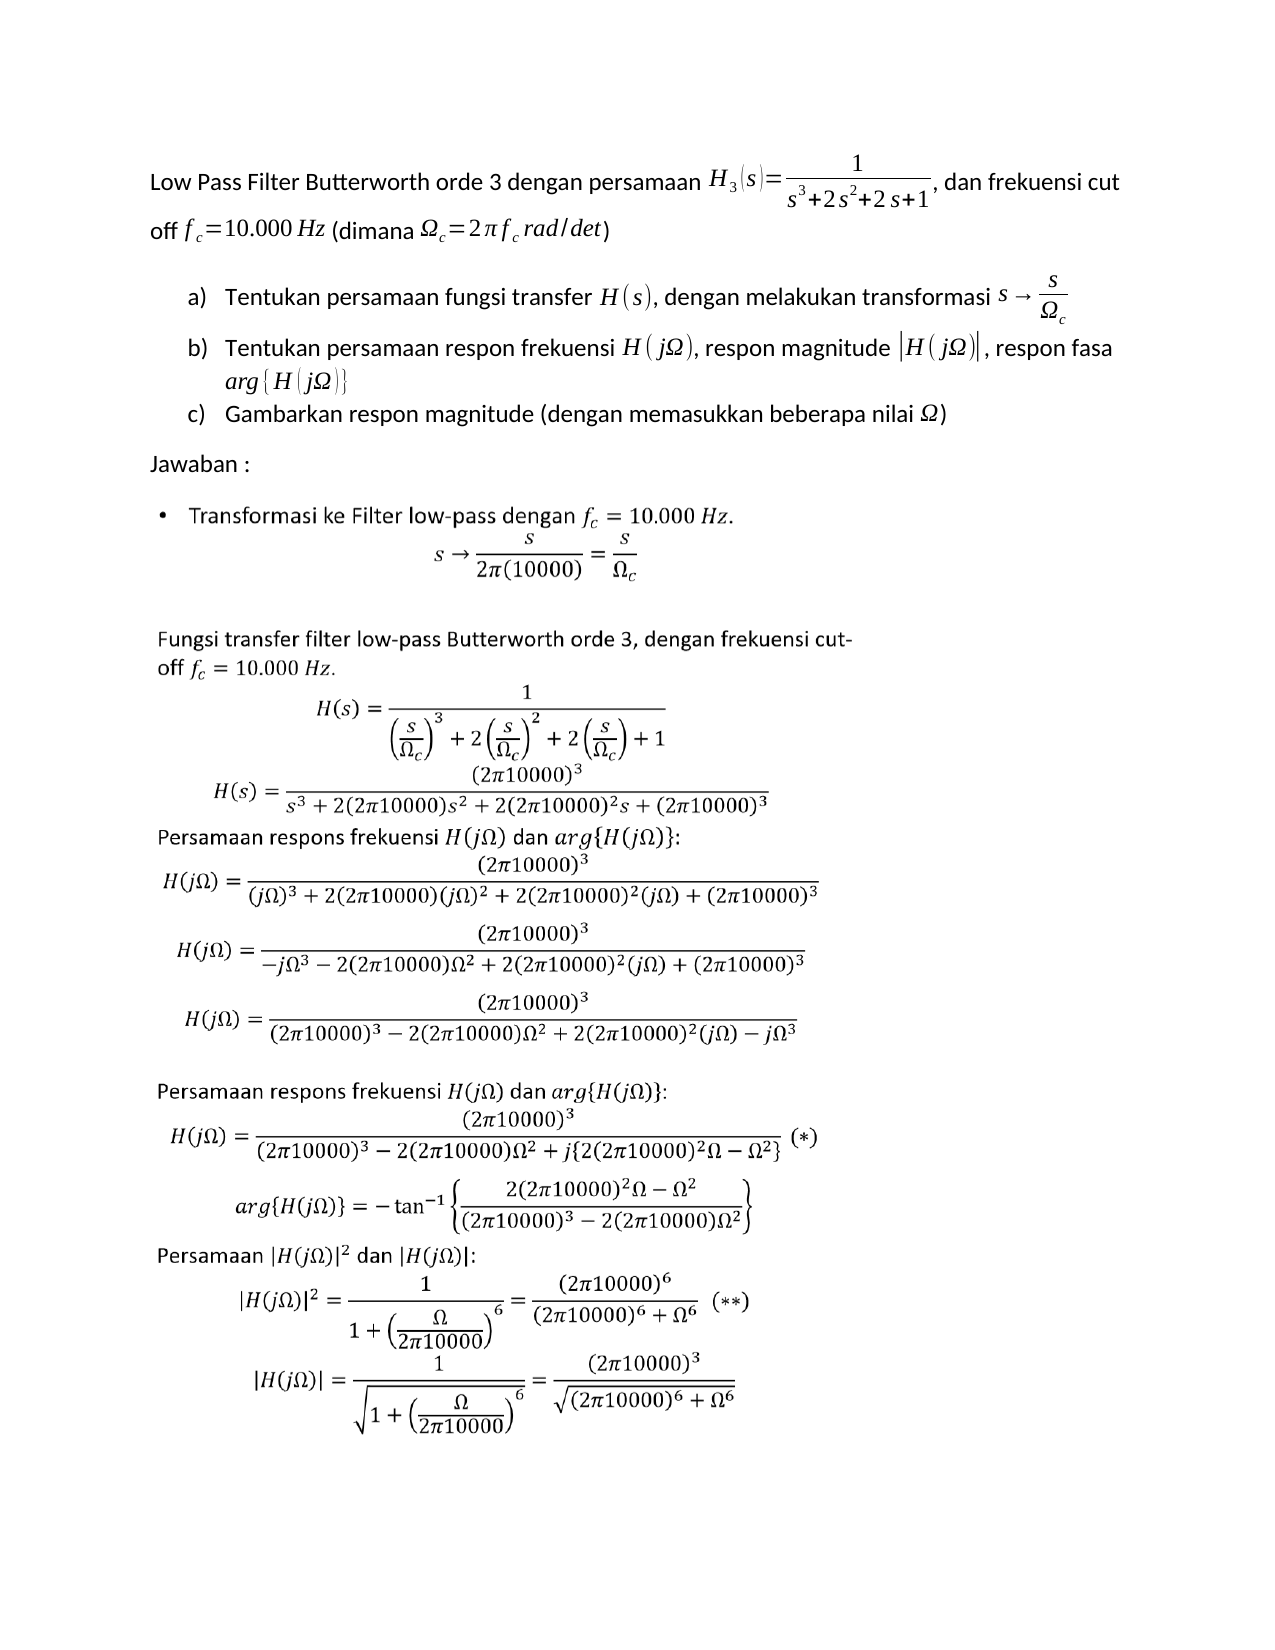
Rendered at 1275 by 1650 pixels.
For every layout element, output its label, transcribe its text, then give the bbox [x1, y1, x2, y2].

picture [150, 497, 822, 604]
text Jawaban : [150, 448, 1125, 479]
picture [150, 1071, 840, 1463]
list Tentukan persamaan respon frekuensi , respon magnitude , respon fasa [187, 330, 1125, 396]
picture [150, 622, 865, 1053]
list Tentukan persamaan fungsi transfer , dengan melakukan transformasi [187, 265, 1125, 328]
text Low Pass Filter Butterworth orde 3 dengan persamaan , dan frekuensi cut off (dimana ) [150, 150, 1125, 246]
list Gambarkan respon magnitude (dengan memasukkan beberapa nilai ) [187, 398, 1125, 429]
